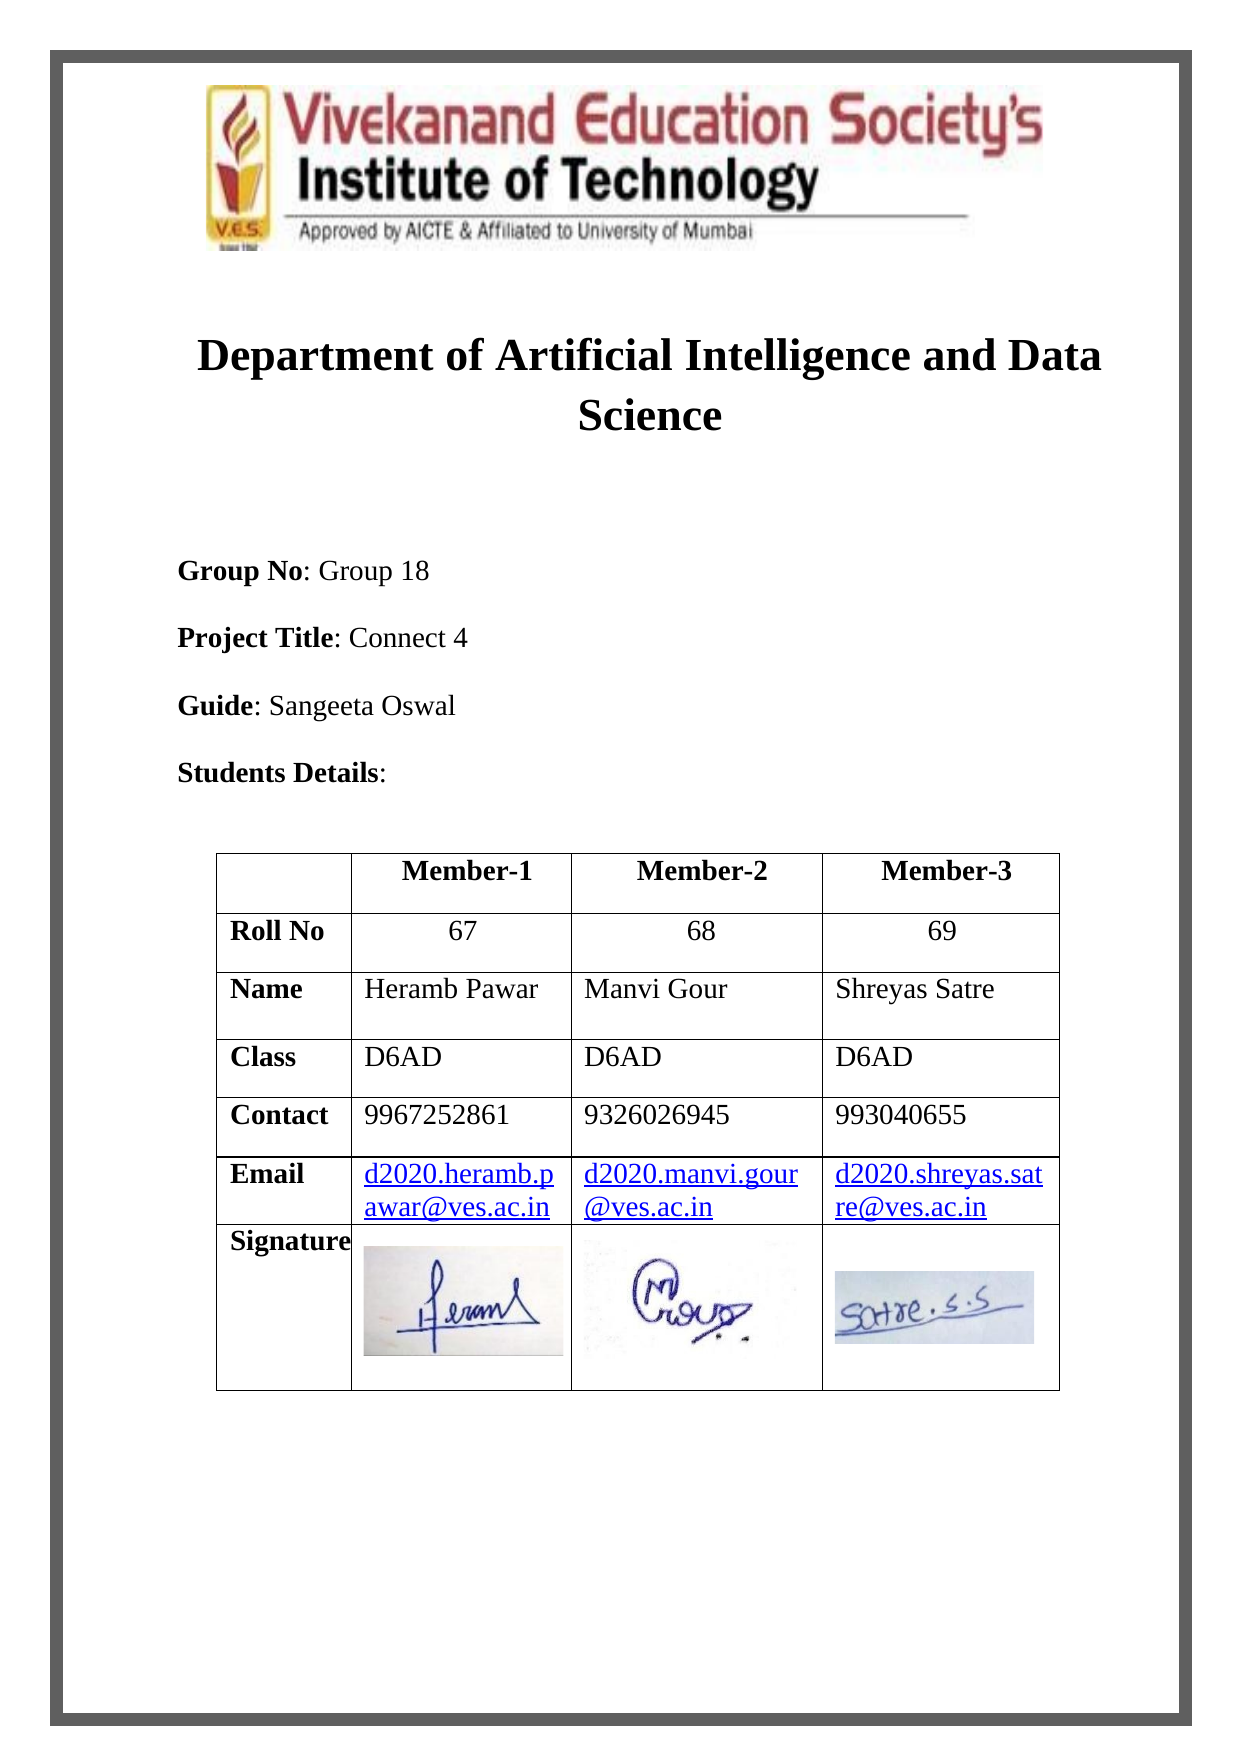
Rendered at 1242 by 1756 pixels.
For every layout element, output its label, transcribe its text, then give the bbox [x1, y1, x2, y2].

table_cell 9326026945 [572, 1098, 822, 1156]
table_cell Shreyas Satre [823, 973, 1059, 1039]
table_cell Heramb Pawar [352, 973, 571, 1039]
table_cell Email [217, 1158, 351, 1223]
table_cell [572, 1225, 822, 1390]
table_cell 9967252861 [352, 1098, 571, 1156]
table_cell D6AD [823, 1040, 1059, 1097]
table_cell d2020.manvi.gour @ves.ac.in [572, 1158, 822, 1223]
table_cell D6AD [572, 1040, 822, 1097]
table_cell d2020.shreyas.sat re@ves.ac.in [823, 1158, 1059, 1223]
table_cell Class [217, 1040, 351, 1097]
table_cell Contact [217, 1098, 351, 1156]
table_cell 993040655 [823, 1098, 1059, 1156]
picture [205, 85, 1044, 251]
picture [834, 1271, 1035, 1344]
table_cell d2020.heramb.p awar@ves.ac.in [352, 1158, 571, 1223]
table_cell Name [217, 973, 351, 1039]
table_cell D6AD [352, 1040, 571, 1097]
table_cell 69 [823, 914, 1059, 972]
table_header [217, 854, 351, 913]
table_cell 68 [572, 914, 822, 972]
table_cell 67 [352, 914, 571, 972]
table_cell Signature [217, 1225, 351, 1390]
table_cell Roll No [217, 914, 351, 972]
table_cell [352, 1225, 571, 1390]
table_header Member-2 [572, 854, 822, 913]
table_header Member-1 [352, 854, 571, 913]
table_header Member-3 [823, 854, 1059, 913]
picture [363, 1246, 564, 1356]
picture [583, 1240, 797, 1359]
text Group No: Group 18 Project Title: Connect 4 Guide: Sangeeta Oswal Students Details: [177, 553, 470, 788]
table_cell [823, 1225, 1059, 1390]
subtitle Department of Artificial Intelligence and Data Science [197, 328, 1102, 440]
table_cell Manvi Gour [572, 973, 822, 1039]
